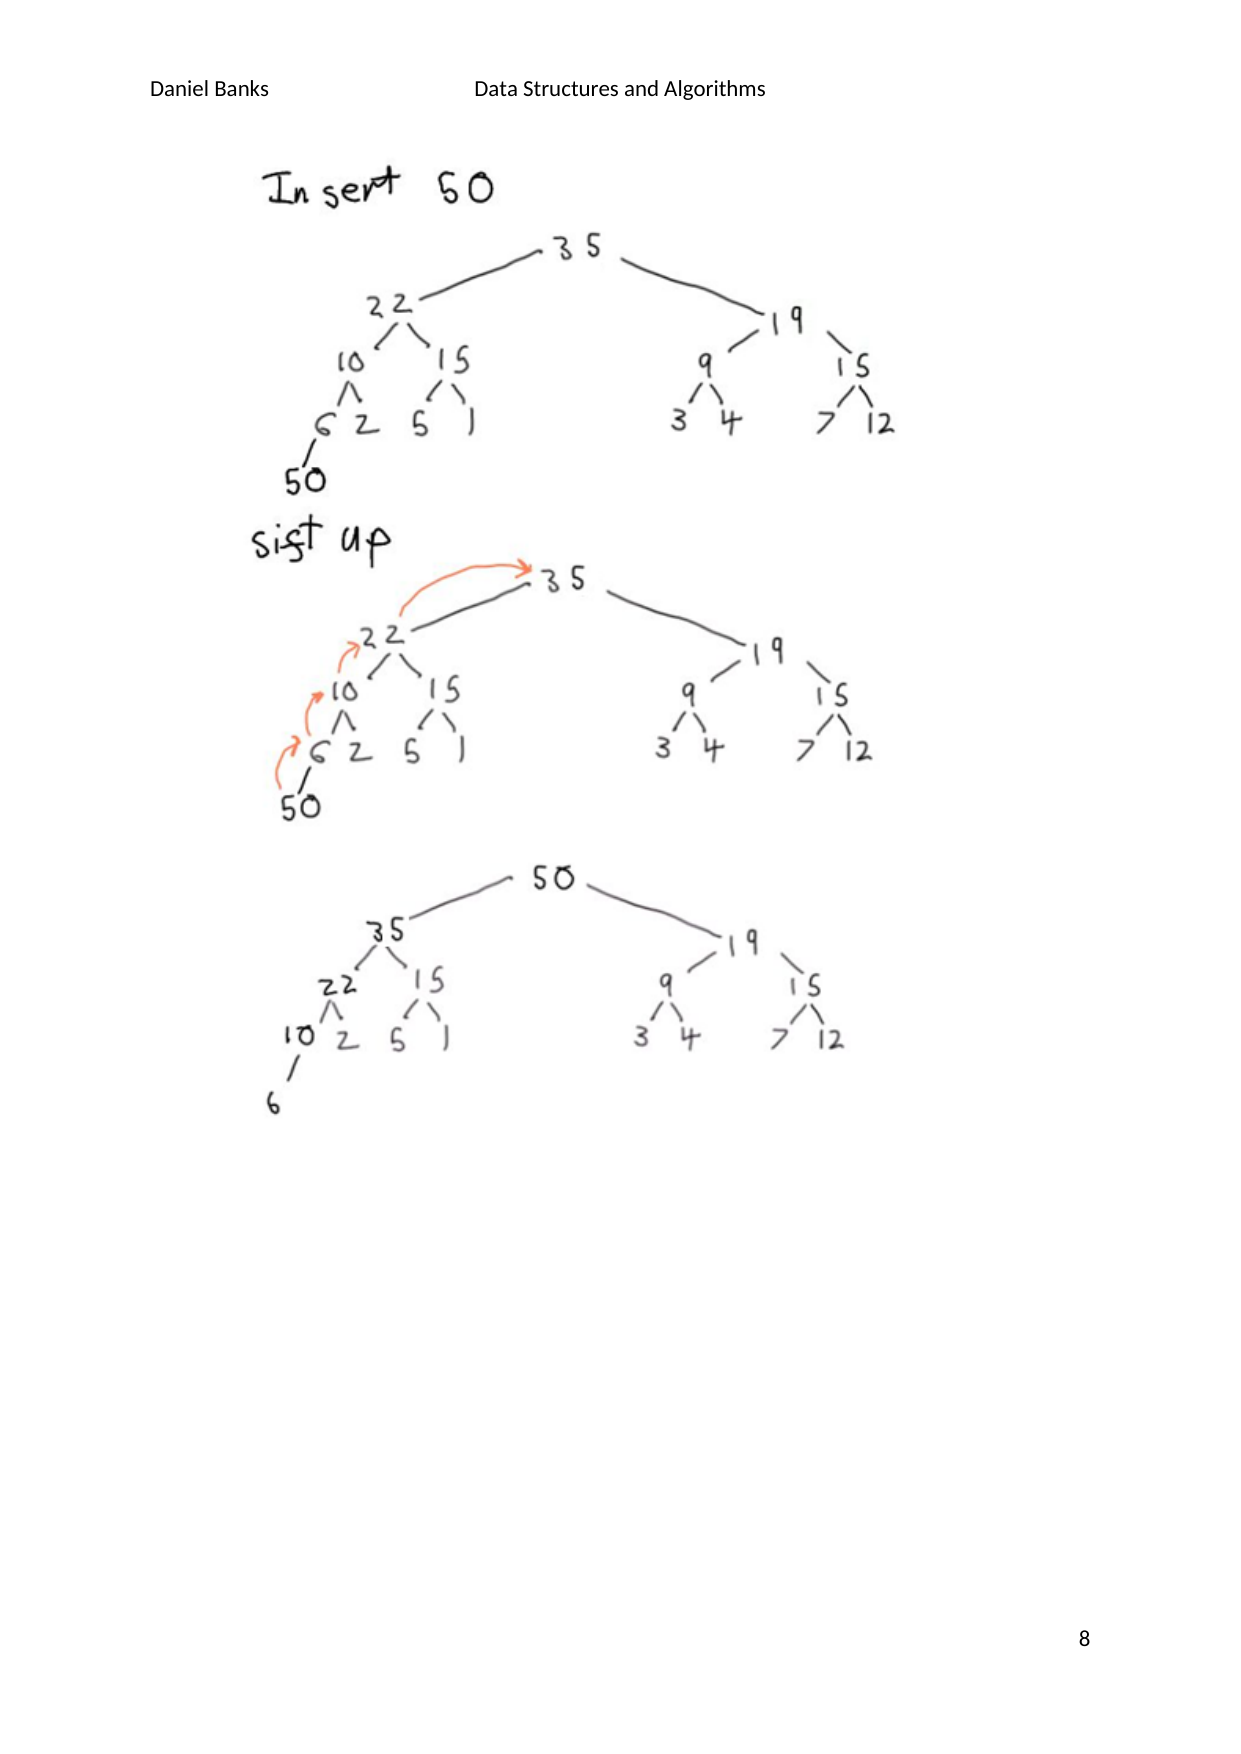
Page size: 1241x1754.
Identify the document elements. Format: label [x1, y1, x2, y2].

picture [150, 150, 1096, 1125]
